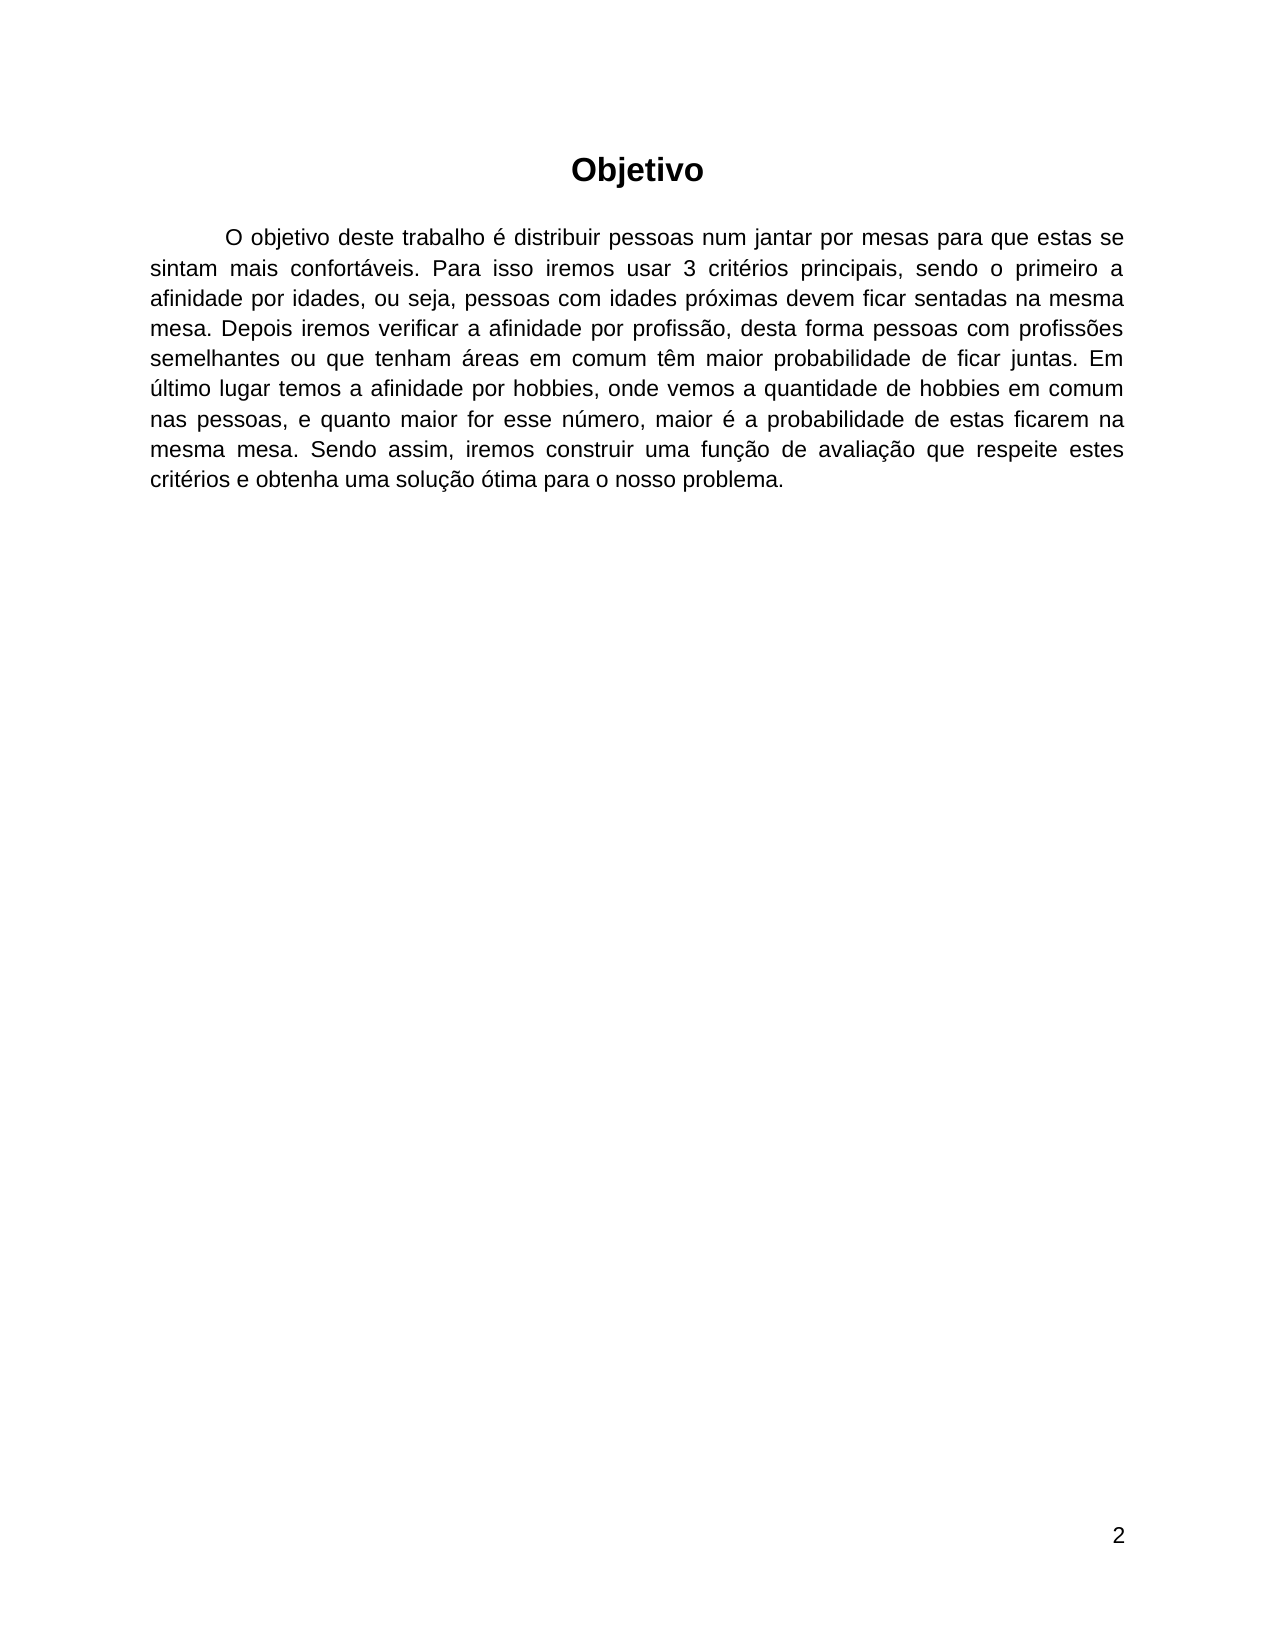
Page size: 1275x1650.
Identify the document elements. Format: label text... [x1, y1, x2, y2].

text Objetivo [150, 150, 1125, 188]
text O objetivo deste trabalho é distribuir pessoas num jantar por mesas para que estas se sintam mais confortáveis. Para isso iremos usar 3 critérios principais, sendo o primeiro a afinidade por idades, ou seja, pessoas com idades próximas devem ficar sentadas na mesma mesa. Depois iremos verificar a afinidade por profissão, desta forma pessoas com profissões semelhantes ou que tenham áreas em comum têm maior probabilidade de ficar juntas. Em último lugar temos a afinidade por hobbies, onde vemos a quantidade de hobbies em comum nas pessoas, e quanto maior for esse número, maior é a probabilidade de estas ficarem na mesma mesa. Sendo assim, iremos construir uma função de avaliação que respeite estes critérios e obtenha uma solução ótima para o nosso problema. [150, 224, 1125, 492]
